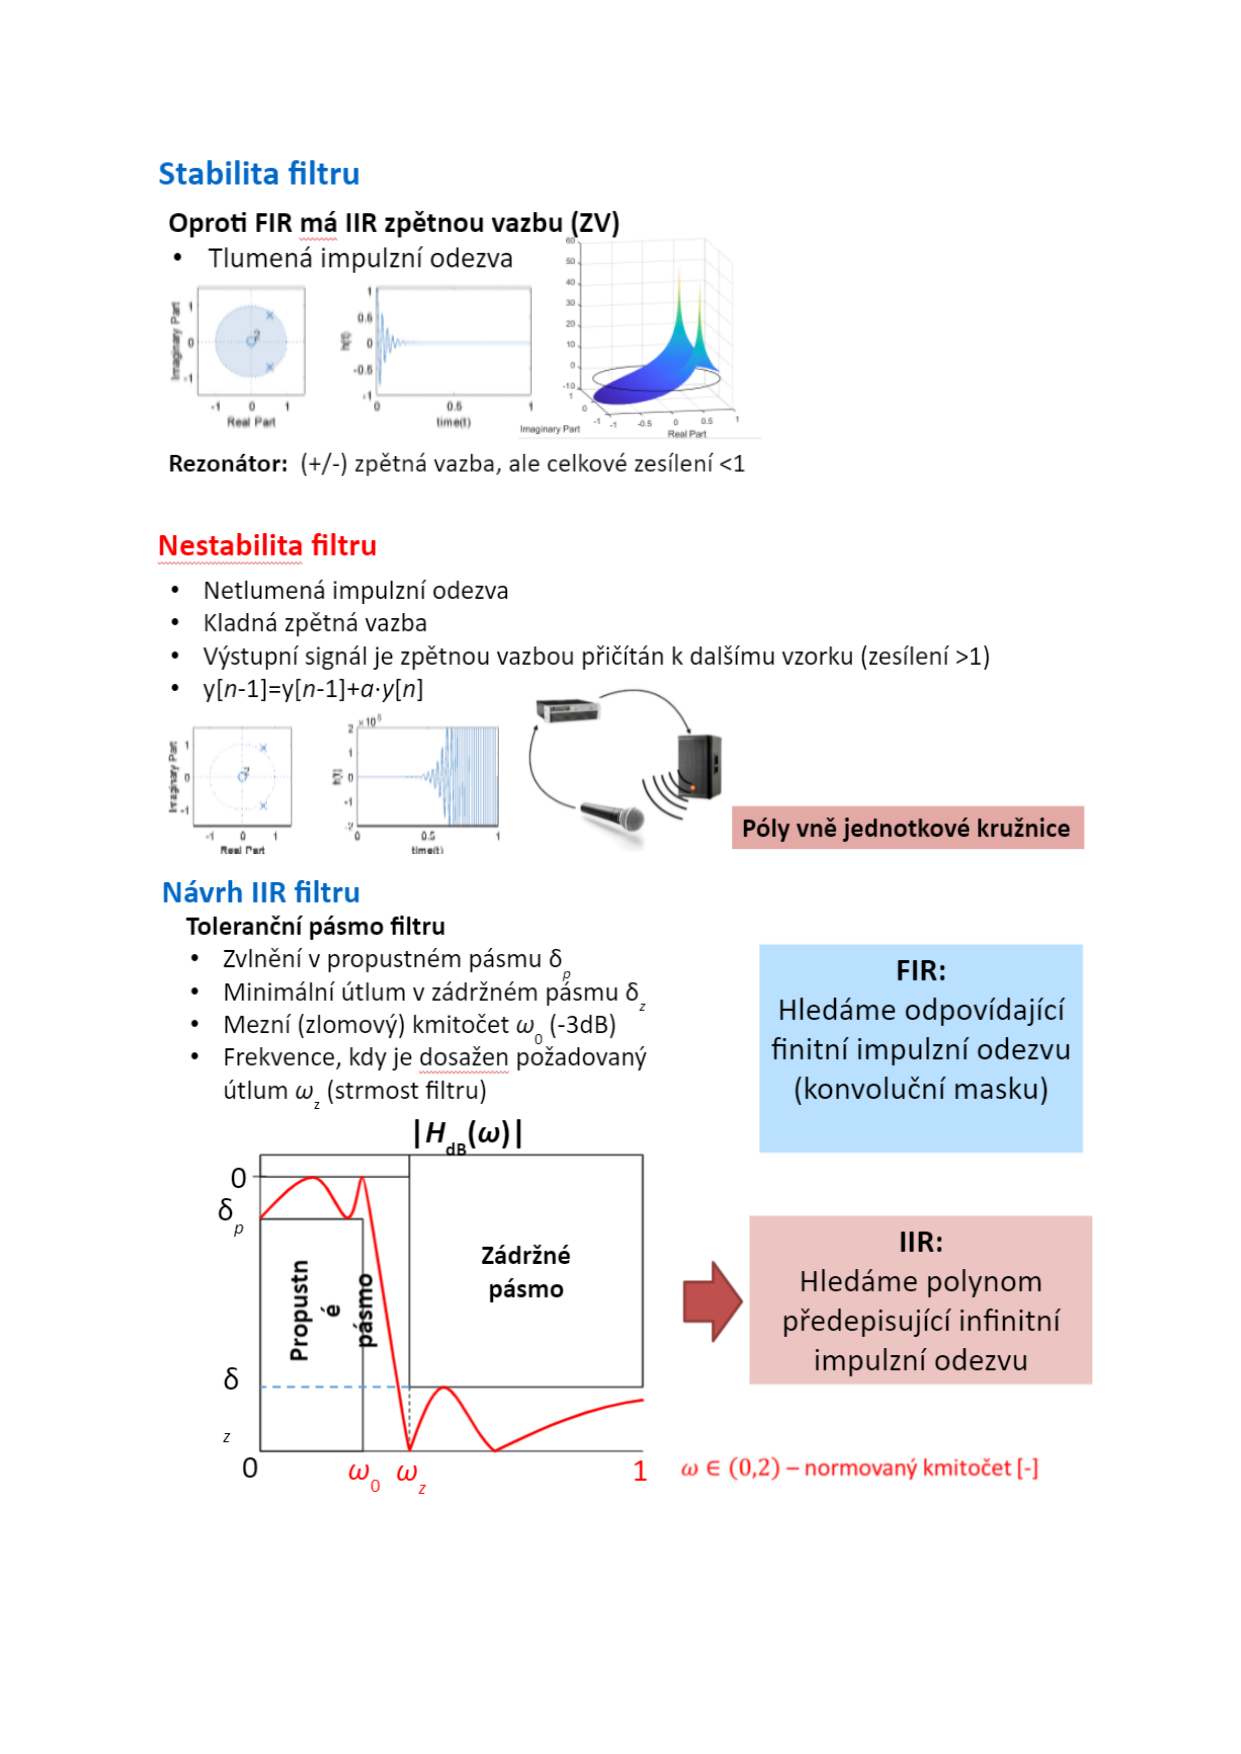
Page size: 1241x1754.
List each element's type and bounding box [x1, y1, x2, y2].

picture [147, 872, 1093, 1504]
picture [147, 526, 1093, 854]
picture [147, 147, 770, 508]
